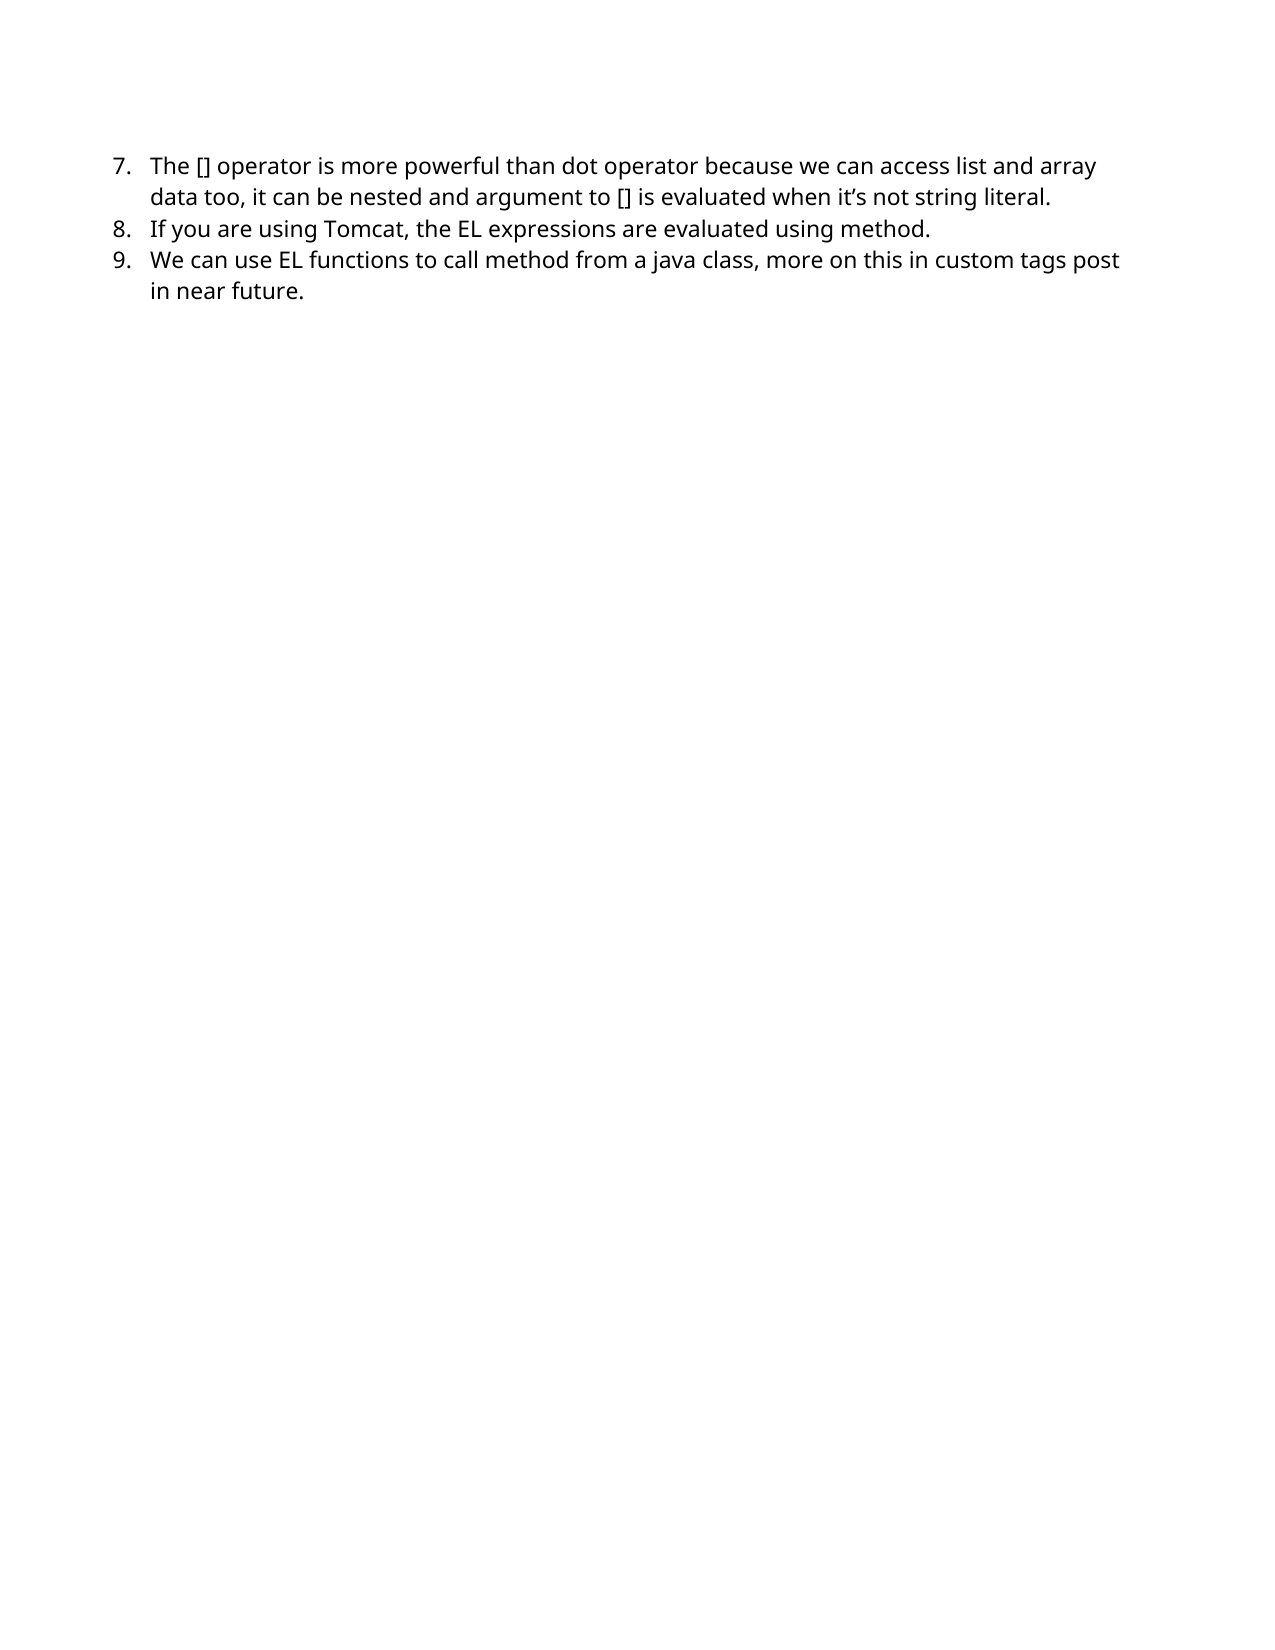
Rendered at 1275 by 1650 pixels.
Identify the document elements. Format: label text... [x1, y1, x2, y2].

list If you are using Tomcat, the EL expressions are evaluated using method. [112, 212, 1125, 244]
list The [] operator is more powerful than dot operator because we can access list and array data too, it can be nested and argument to [] is evaluated when it’s not string literal. [112, 150, 1125, 212]
list We can use EL functions to call method from a java class, more on this in custom tags post in near future. [112, 244, 1125, 306]
